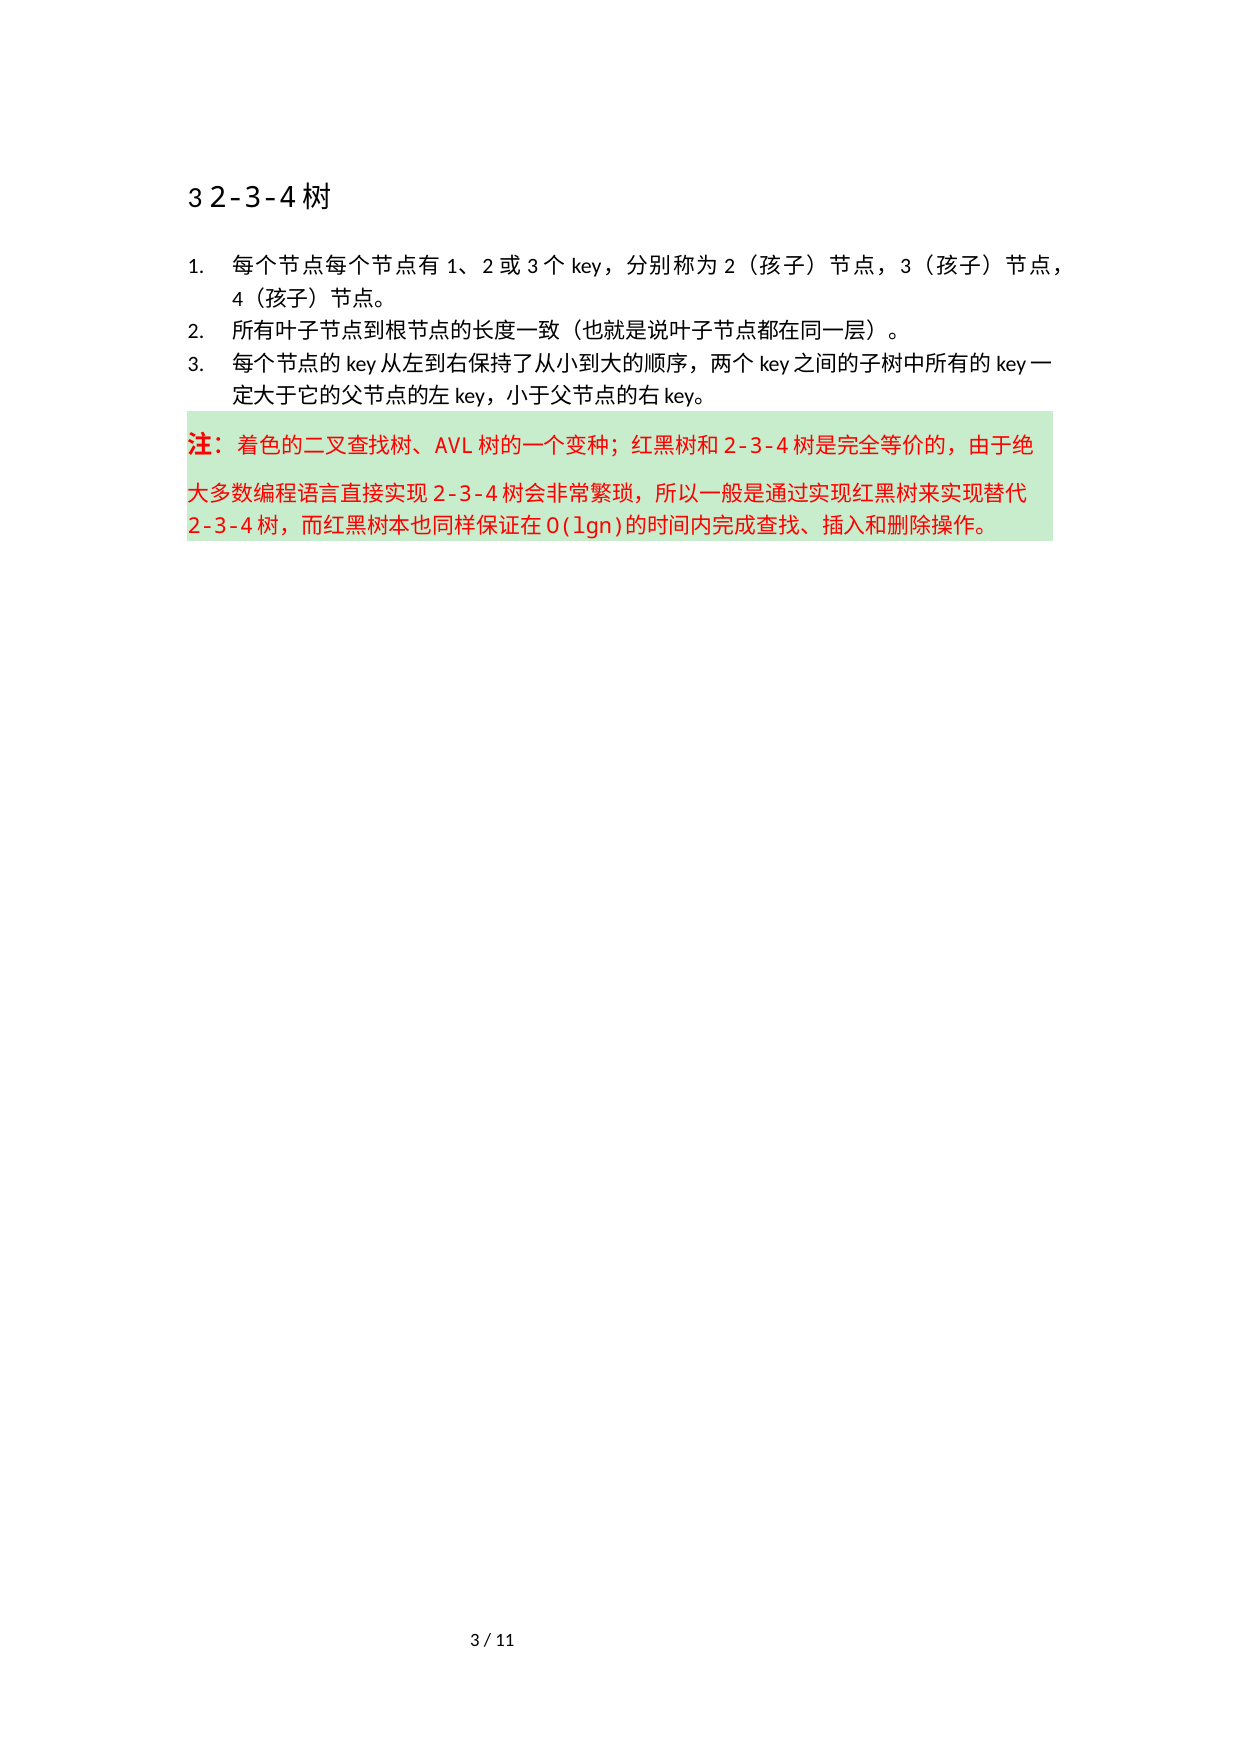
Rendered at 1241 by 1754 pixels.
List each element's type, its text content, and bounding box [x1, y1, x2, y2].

list 每个节点每个节点有1、2或3个key，分别称为2（孩子）节点，3（孩子）节点，4（孩子）节点。 [187, 248, 1053, 313]
list 所有叶子节点到根节点的长度一致（也就是说叶子节点都在同一层）。 [187, 313, 1053, 346]
list 每个节点的key从左到右保持了从小到大的顺序，两个key之间的子树中所有的key一定大于它的父节点的左key，小于父节点的右key。 [187, 346, 1053, 411]
text 注：着色的二叉查找树、AVL树的一个变种；红黑树和2-3-4树是完全等价的，由于绝大多数编程语言直接实现2-3-4树会非常繁琐，所以一般是通过实现红黑树来实现替代2-3-4树，而红黑树本也同样保证在O(lgn)的时间内完成查找、插入和删除操作。 [187, 411, 1053, 541]
subtitle 2-3-4树 [187, 162, 1053, 227]
